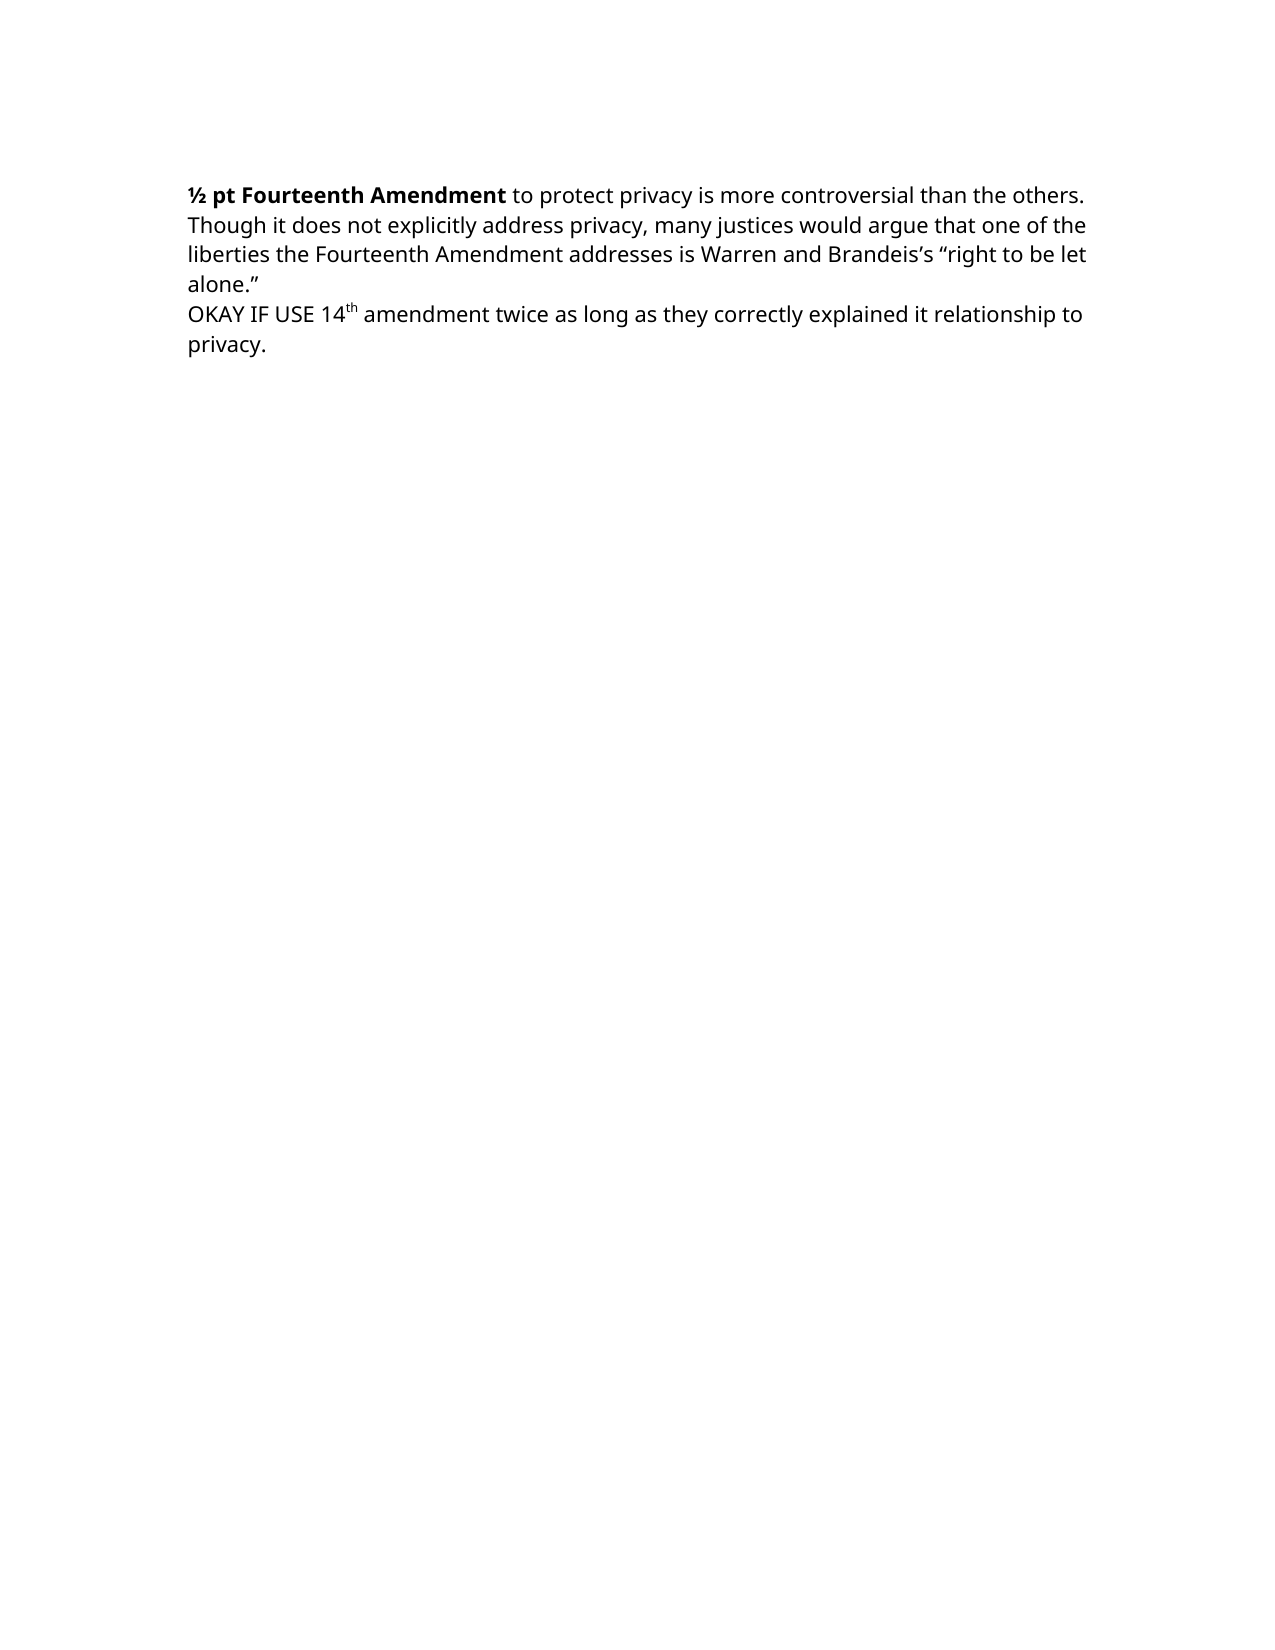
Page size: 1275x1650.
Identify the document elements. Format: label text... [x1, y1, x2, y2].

text ½ pt Fourteenth Amendment to protect privacy is more controversial than the others. Though it does not explicitly address privacy, many justices would argue that one of the liberties the Fourteenth Amendment addresses is Warren and Brandeis’s “right to be let alone.” [187, 180, 1087, 299]
text OKAY IF USE 14th amendment twice as long as they correctly explained it relationship to privacy. [187, 299, 1087, 358]
